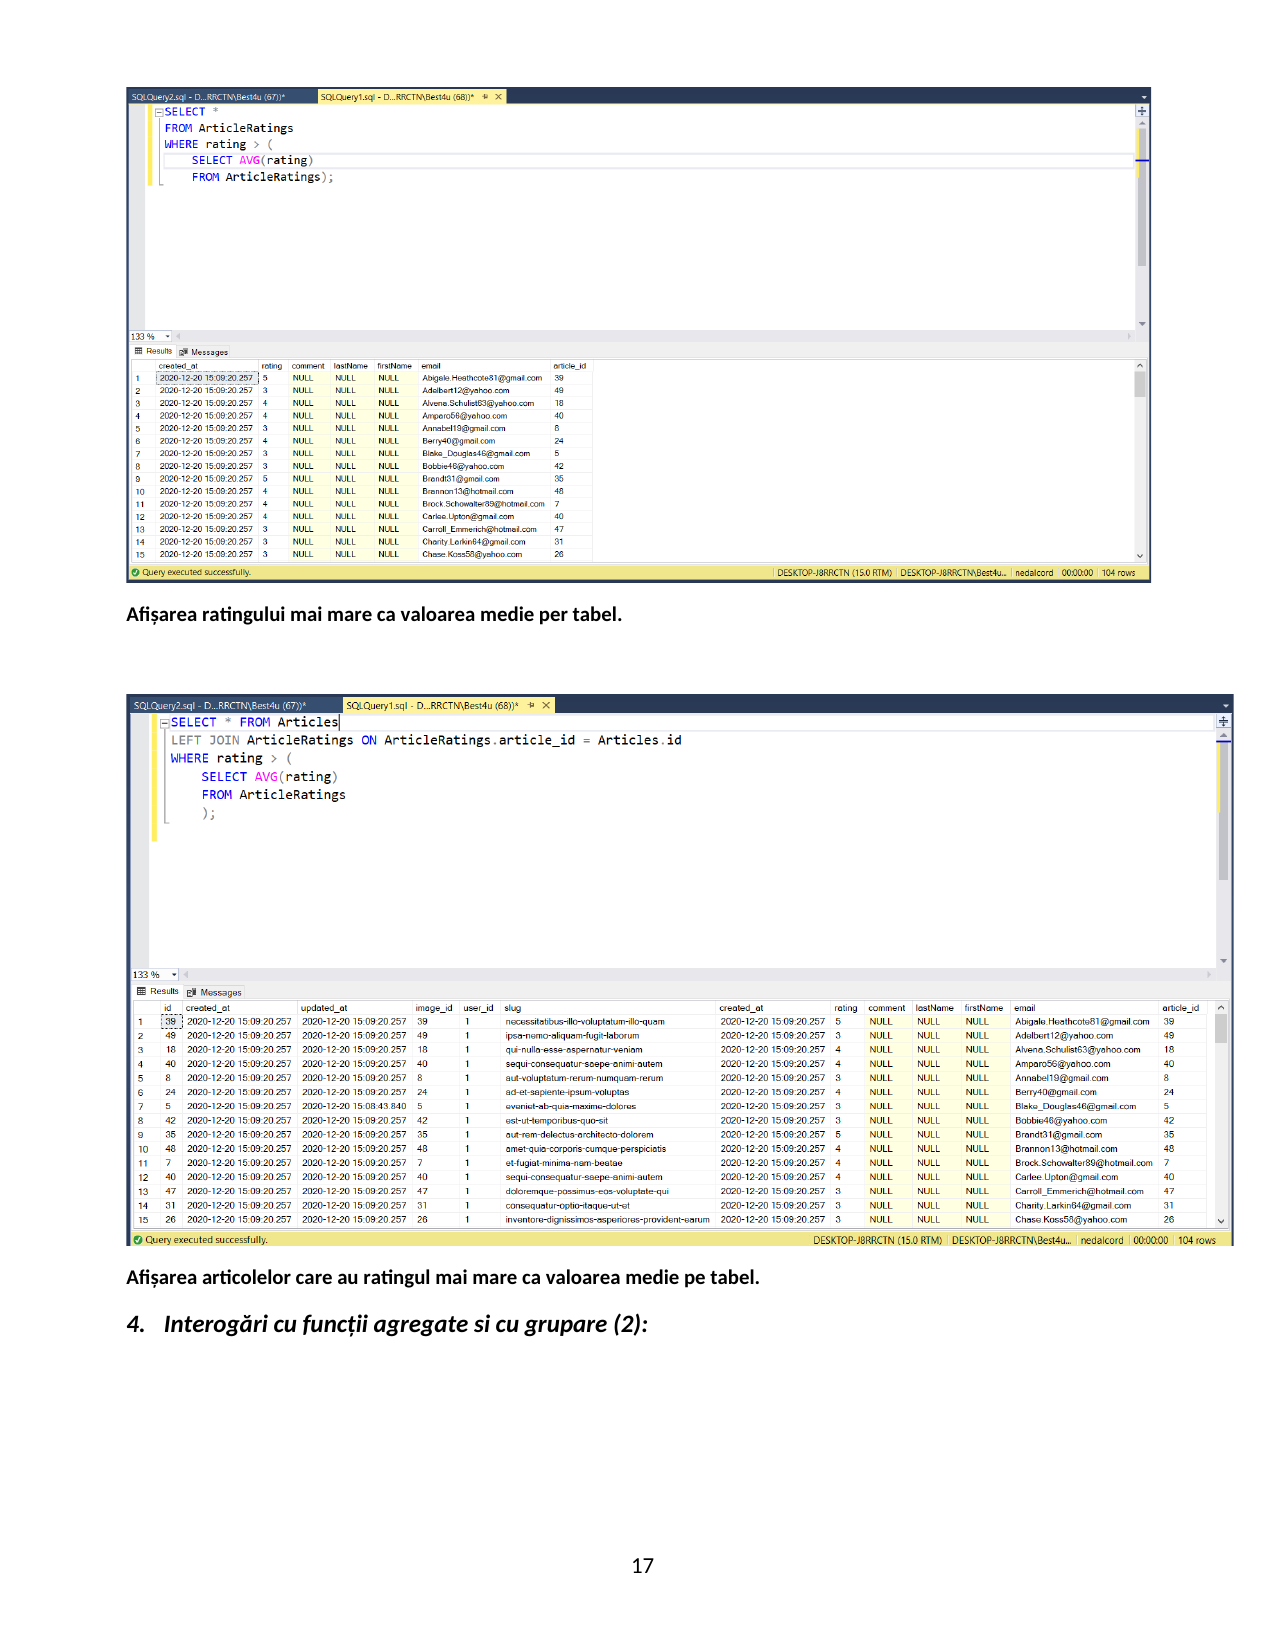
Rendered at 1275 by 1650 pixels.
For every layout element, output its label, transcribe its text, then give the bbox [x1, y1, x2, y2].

text Afișarea ratingului mai mare ca valoarea medie per tabel. [126, 601, 1196, 626]
picture [126, 87, 1152, 583]
text Afișarea articolelor care au ratingul mai mare ca valoarea medie pe tabel. [126, 1264, 1196, 1289]
list Interogări cu funcții agregate si cu grupare (2): [126, 1308, 1196, 1339]
picture [126, 694, 1234, 1246]
